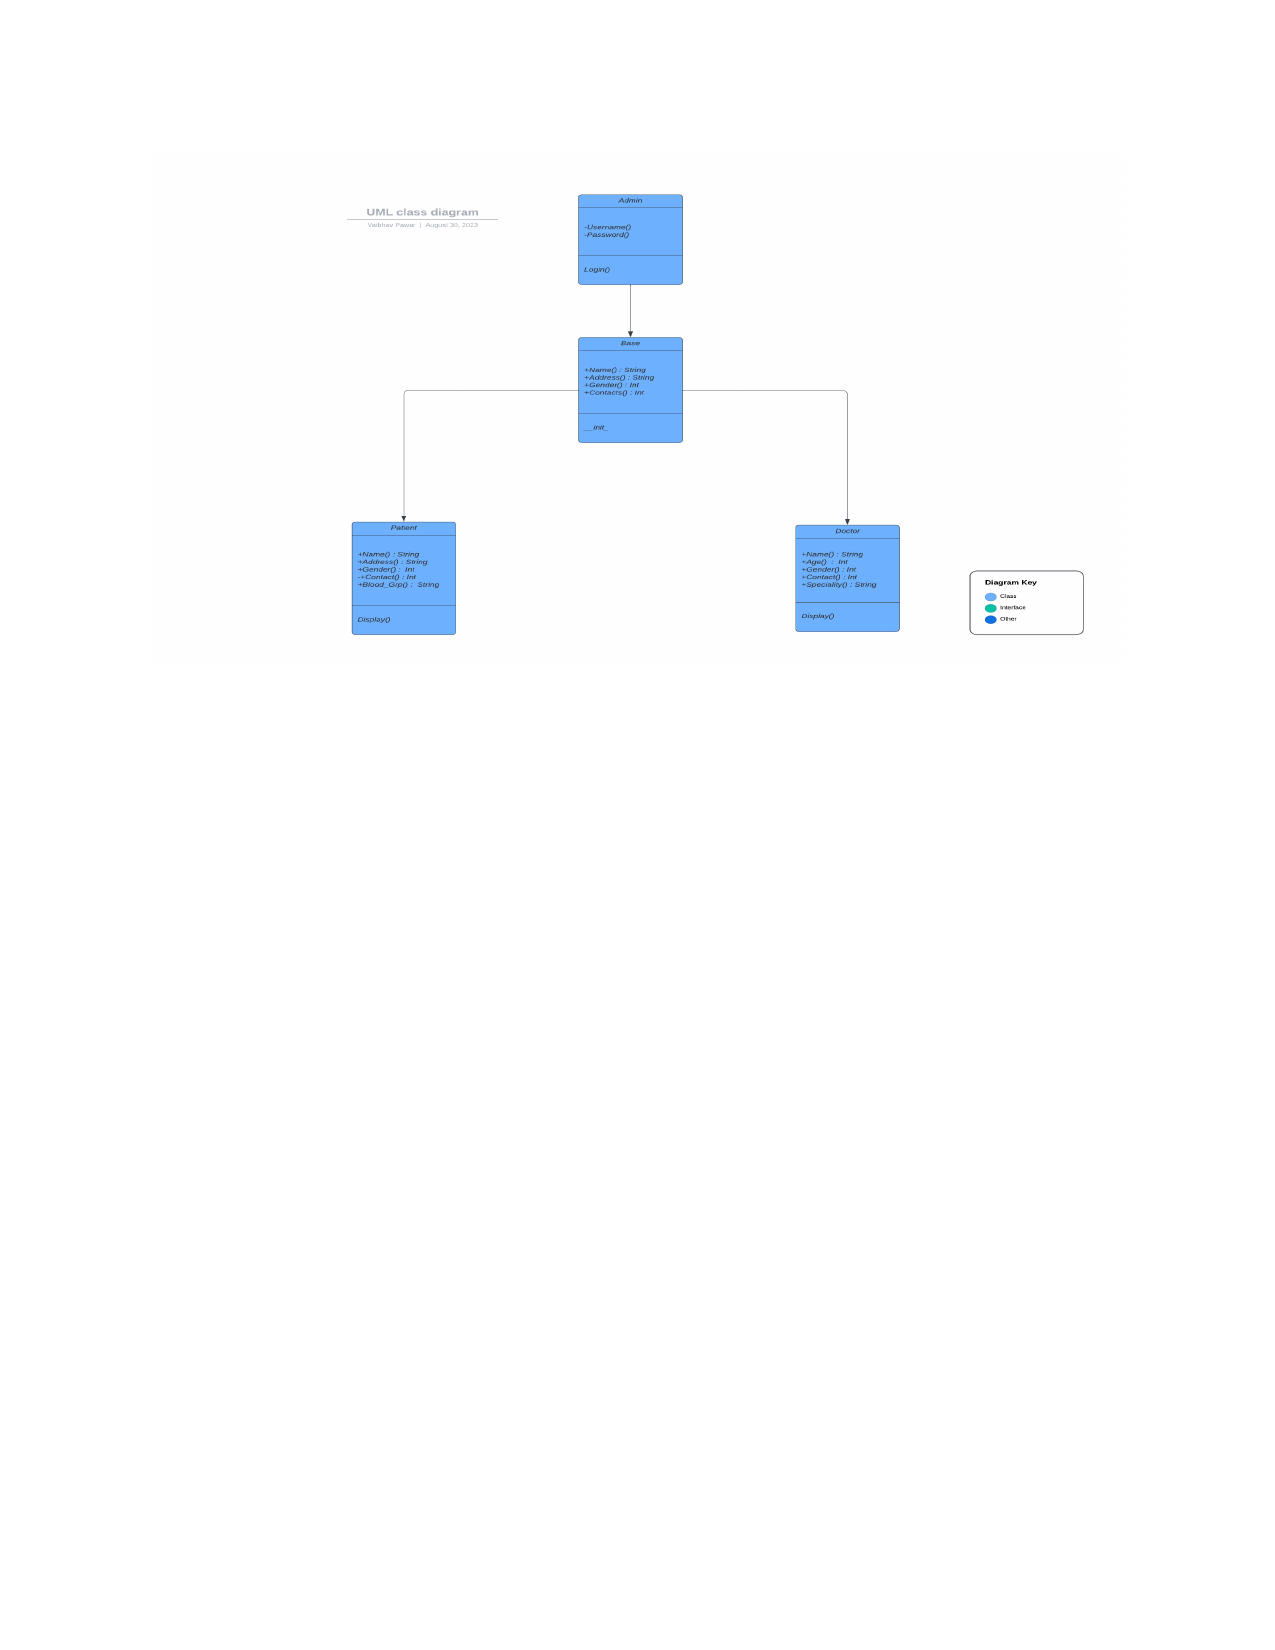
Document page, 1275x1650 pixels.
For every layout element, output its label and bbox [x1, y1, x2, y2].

picture [150, 150, 1125, 663]
